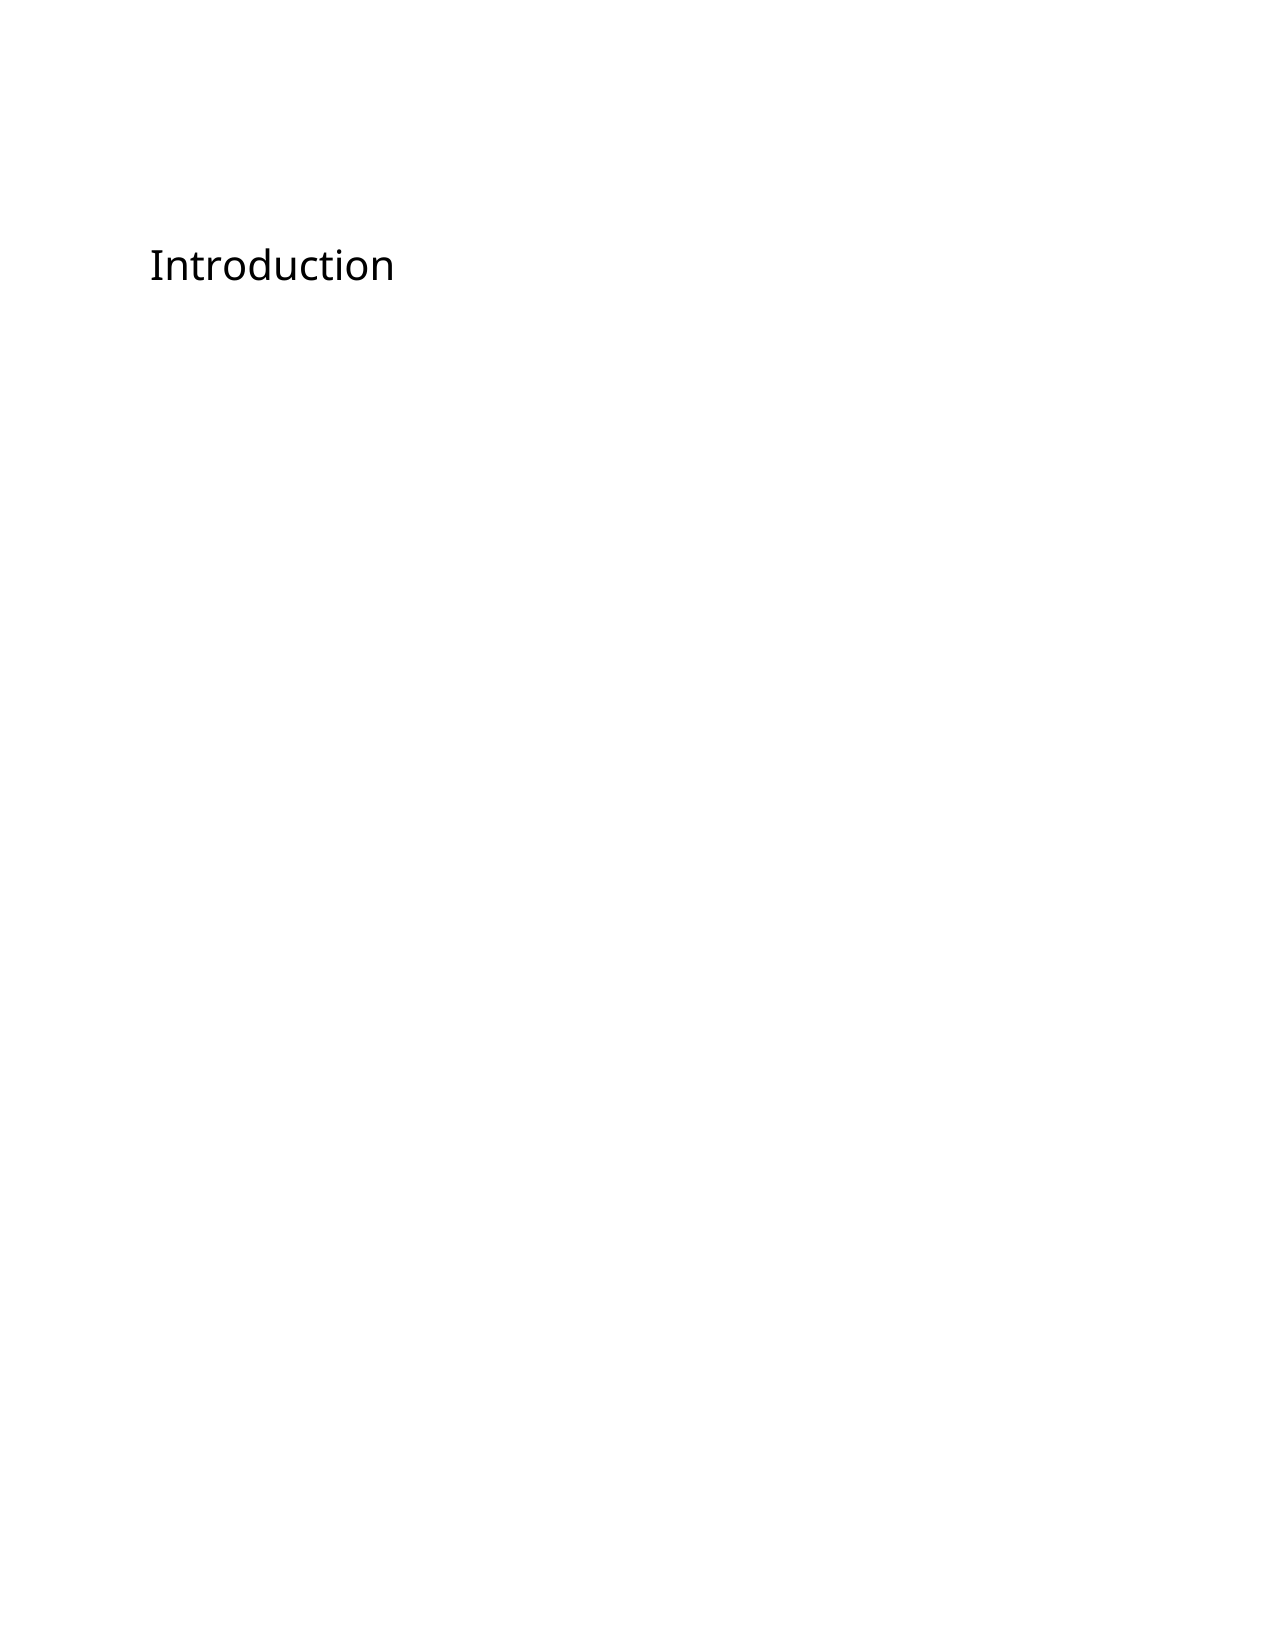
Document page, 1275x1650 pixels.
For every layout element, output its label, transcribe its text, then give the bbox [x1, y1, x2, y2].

text Introduction [150, 236, 1125, 293]
